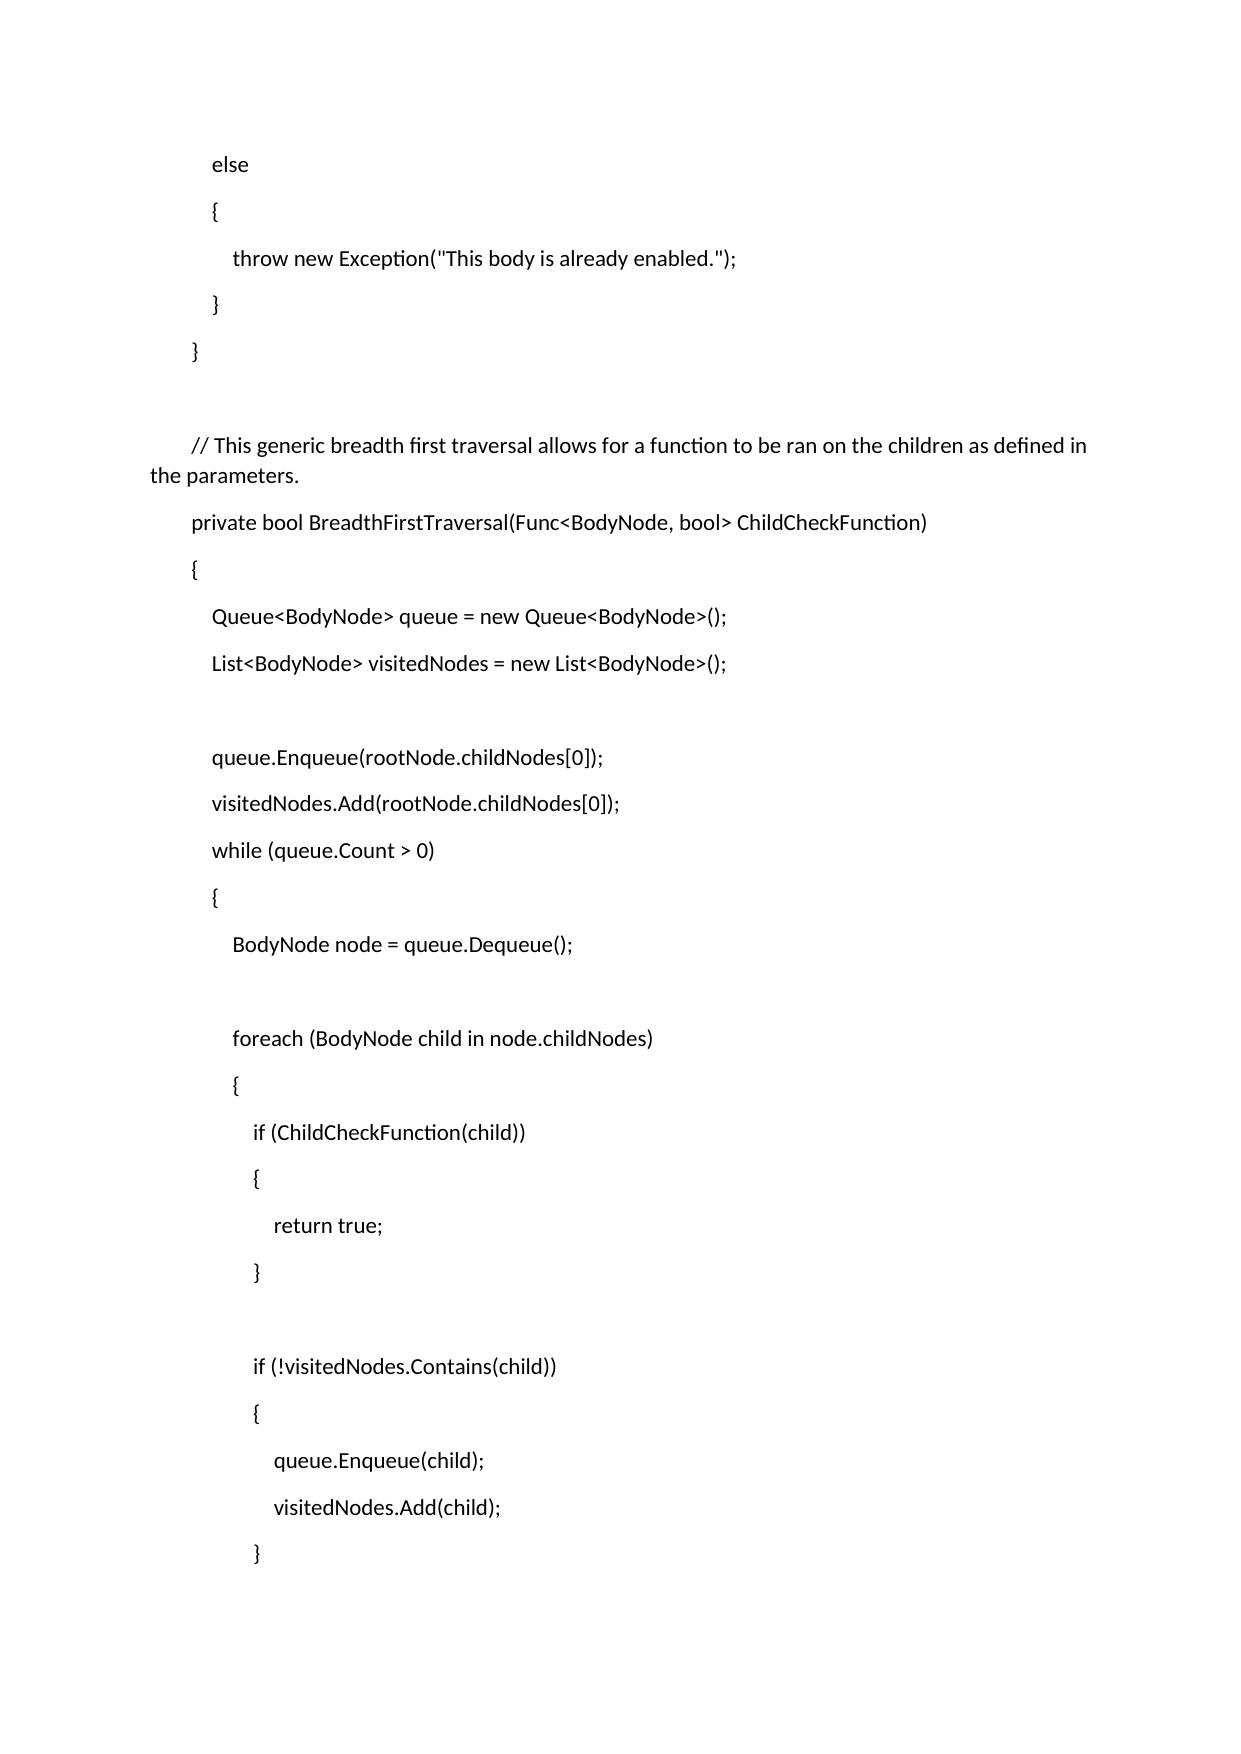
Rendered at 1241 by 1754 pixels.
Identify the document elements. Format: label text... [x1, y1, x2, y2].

text foreach (BodyNode child in node.childNodes) [150, 1024, 1090, 1052]
text List<BodyNode> visitedNodes = new List<BodyNode>(); [150, 649, 1090, 677]
text if (!visitedNodes.Contains(child)) [150, 1352, 1090, 1380]
text } [150, 291, 1090, 319]
text visitedNodes.Add(child); [150, 1493, 1090, 1521]
text while (queue.Count > 0) [150, 836, 1090, 864]
text { [150, 1164, 1090, 1193]
text // This generic breadth first traversal allows for a function to be ran on the children as defined in the parameters. [150, 431, 1090, 489]
text { [150, 555, 1090, 583]
text { [150, 1071, 1090, 1099]
text { [150, 883, 1090, 911]
text private bool BreadthFirstTraversal(Func<BodyNode, bool> ChildCheckFunction) [150, 508, 1090, 536]
text } [150, 1539, 1090, 1568]
text { [150, 1399, 1090, 1427]
text { [150, 197, 1090, 225]
text else [150, 150, 1090, 178]
text } [150, 1258, 1090, 1286]
text return true; [150, 1211, 1090, 1239]
text if (ChildCheckFunction(child)) [150, 1118, 1090, 1146]
text queue.Enqueue(child); [150, 1446, 1090, 1474]
text throw new Exception("This body is already enabled."); [150, 244, 1090, 272]
text } [150, 337, 1090, 366]
text BodyNode node = queue.Dequeue(); [150, 930, 1090, 958]
text visitedNodes.Add(rootNode.childNodes[0]); [150, 789, 1090, 818]
text queue.Enqueue(rootNode.childNodes[0]); [150, 743, 1090, 771]
text Queue<BodyNode> queue = new Queue<BodyNode>(); [150, 602, 1090, 630]
